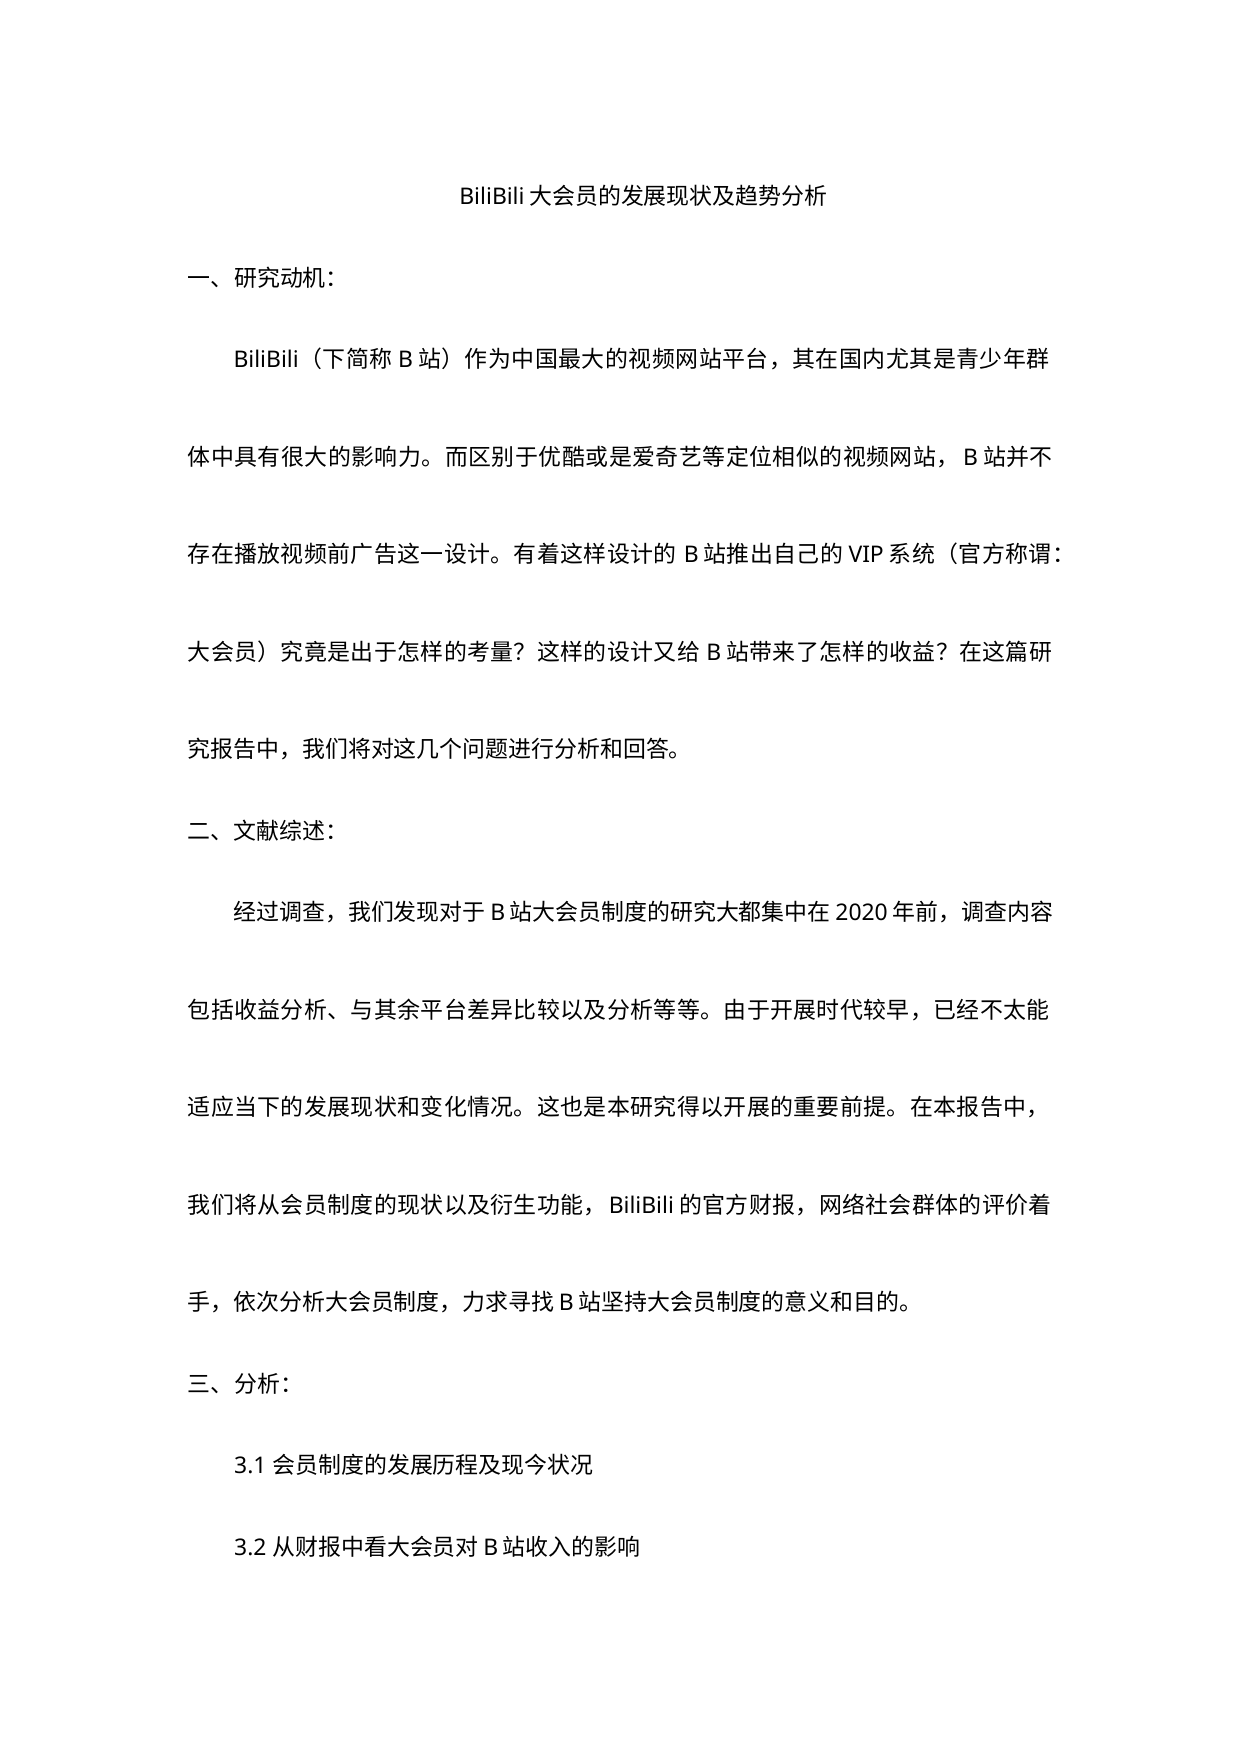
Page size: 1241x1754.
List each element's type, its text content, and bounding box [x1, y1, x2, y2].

text 二、文献综述： [187, 797, 1053, 862]
text 经过调查，我们发现对于B站大会员制度的研究大都集中在2020年前，调查内容包括收益分析、与其余平台差异比较以及分析等等。由于开展时代较早，已经不太能适应当下的发展现状和变化情况。这也是本研究得以开展的重要前提。在本报告中，我们将从会员制度的现状以及衍生功能，BiliBili的官方财报，网络社会群体的评价着手，依次分析大会员制度，力求寻找B站坚持大会员制度的意义和目的。 [187, 878, 1053, 1333]
list 研究动机： [187, 244, 1053, 309]
text BiliBili大会员的发展现状及趋势分析 [187, 162, 1053, 227]
list 3.2 从财报中看大会员对B站收入的影响 [234, 1513, 1053, 1578]
text BiliBili（下简称B站）作为中国最大的视频网站平台，其在国内尤其是青少年群体中具有很大的影响力。而区别于优酷或是爱奇艺等定位相似的视频网站，B站并不存在播放视频前广告这一设计。有着这样设计的B站推出自己的VIP系统（官方称谓：大会员）究竟是出于怎样的考量？这样的设计又给B站带来了怎样的收益？在这篇研究报告中，我们将对这几个问题进行分析和回答。 [187, 325, 1053, 780]
list 3.1 会员制度的发展历程及现今状况 [234, 1432, 1053, 1497]
list 分析： [187, 1350, 1053, 1415]
